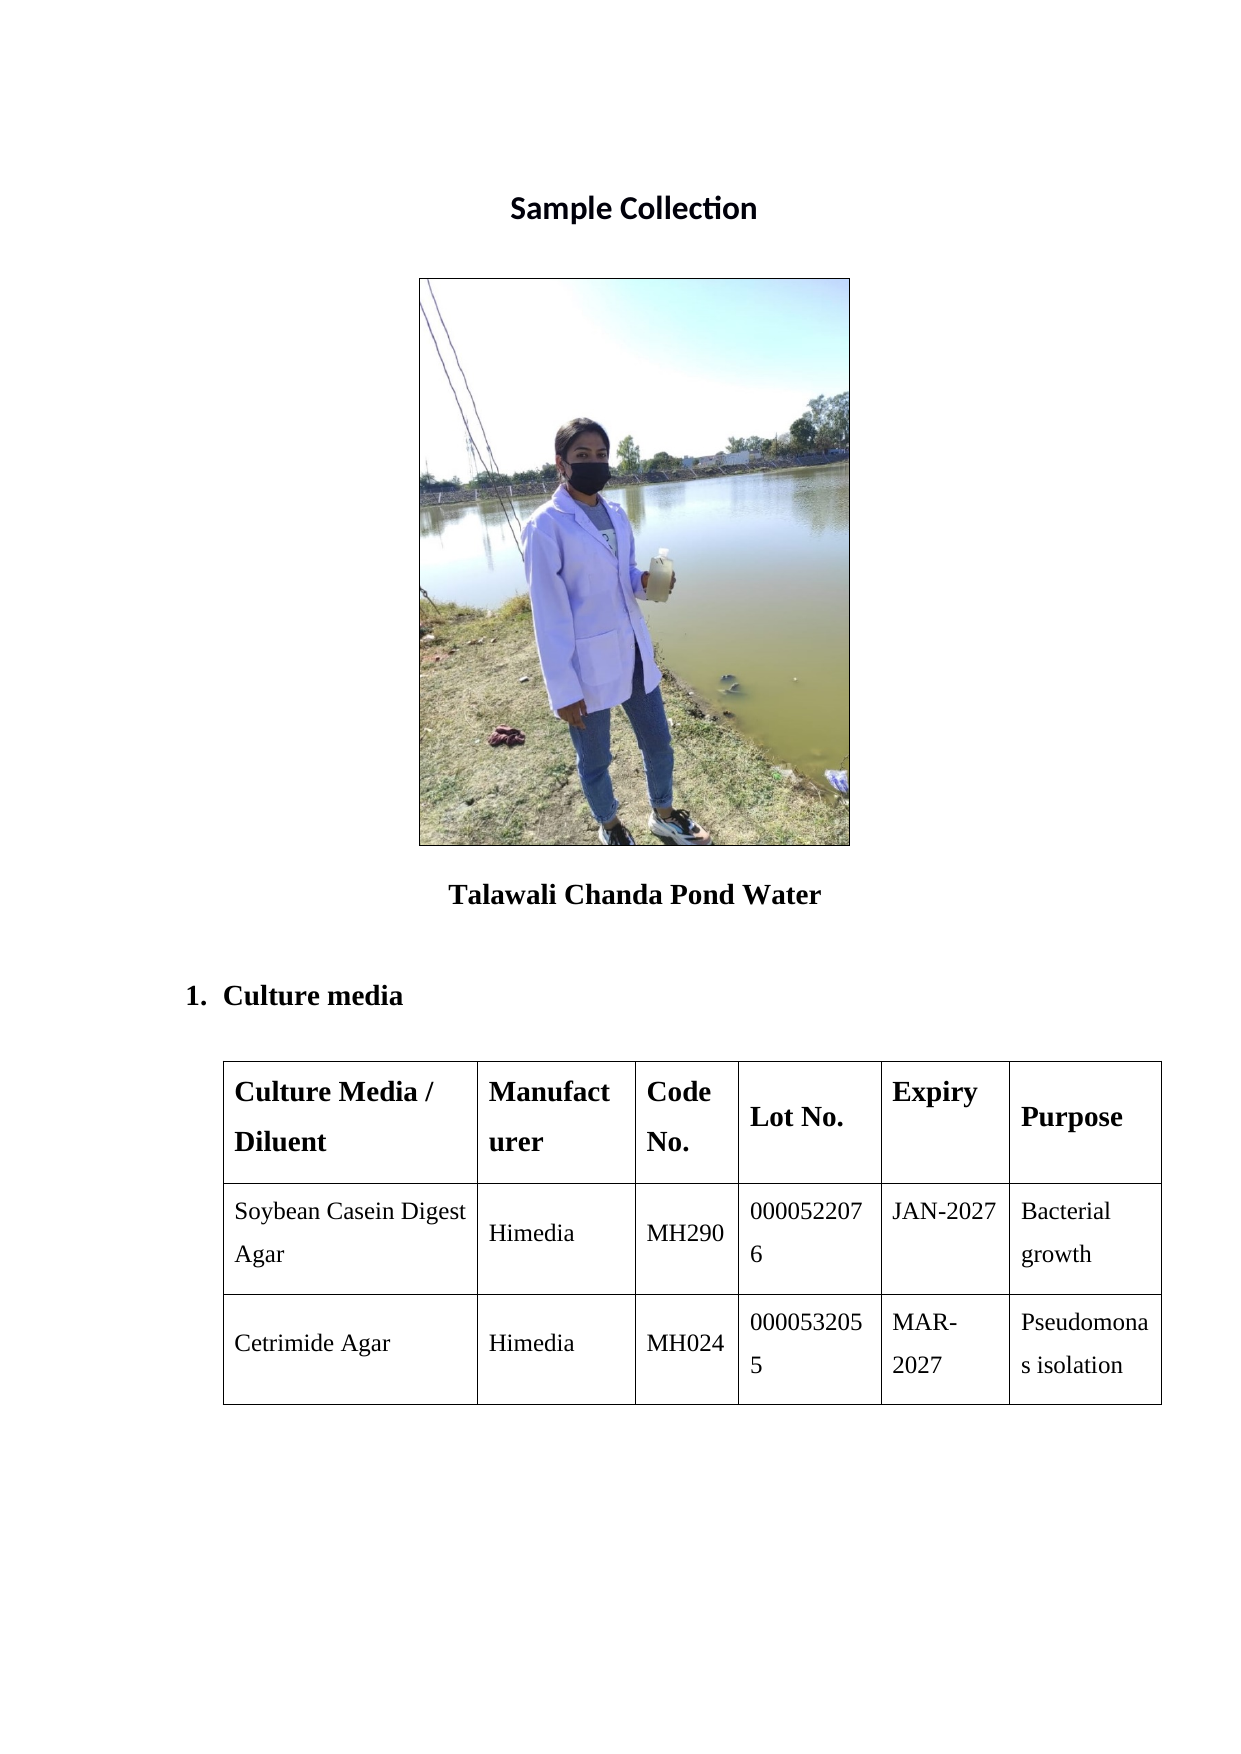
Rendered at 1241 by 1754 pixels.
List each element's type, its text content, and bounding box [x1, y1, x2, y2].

table_cell Pseudomonas isolation [1010, 1295, 1161, 1404]
table_header Lot No. [739, 1062, 881, 1183]
table_cell MH290 [636, 1184, 738, 1294]
picture [420, 279, 849, 845]
table_header Manufacturer [478, 1062, 635, 1183]
table_cell JAN-2027 [882, 1184, 1009, 1294]
table_cell MH024 [636, 1295, 738, 1404]
table_header Code No. [636, 1062, 738, 1183]
table_cell MAR-2027 [882, 1295, 1009, 1404]
table_cell 0000532055 [739, 1295, 881, 1404]
table_cell Bacterial growth [1010, 1184, 1161, 1294]
text Talawali Chanda Pond Water [148, 877, 1122, 911]
table_cell Soybean Casein Digest Agar [224, 1184, 477, 1294]
list Culture media [185, 978, 1122, 1042]
table_cell 0000522076 [739, 1184, 881, 1294]
table_cell Himedia [478, 1295, 635, 1404]
table_cell Himedia [478, 1184, 635, 1294]
table_cell Cetrimide Agar [224, 1295, 477, 1404]
table_header Culture Media / Diluent [224, 1062, 477, 1183]
table_header Purpose [1010, 1062, 1161, 1183]
table_header Expiry [882, 1062, 1009, 1183]
